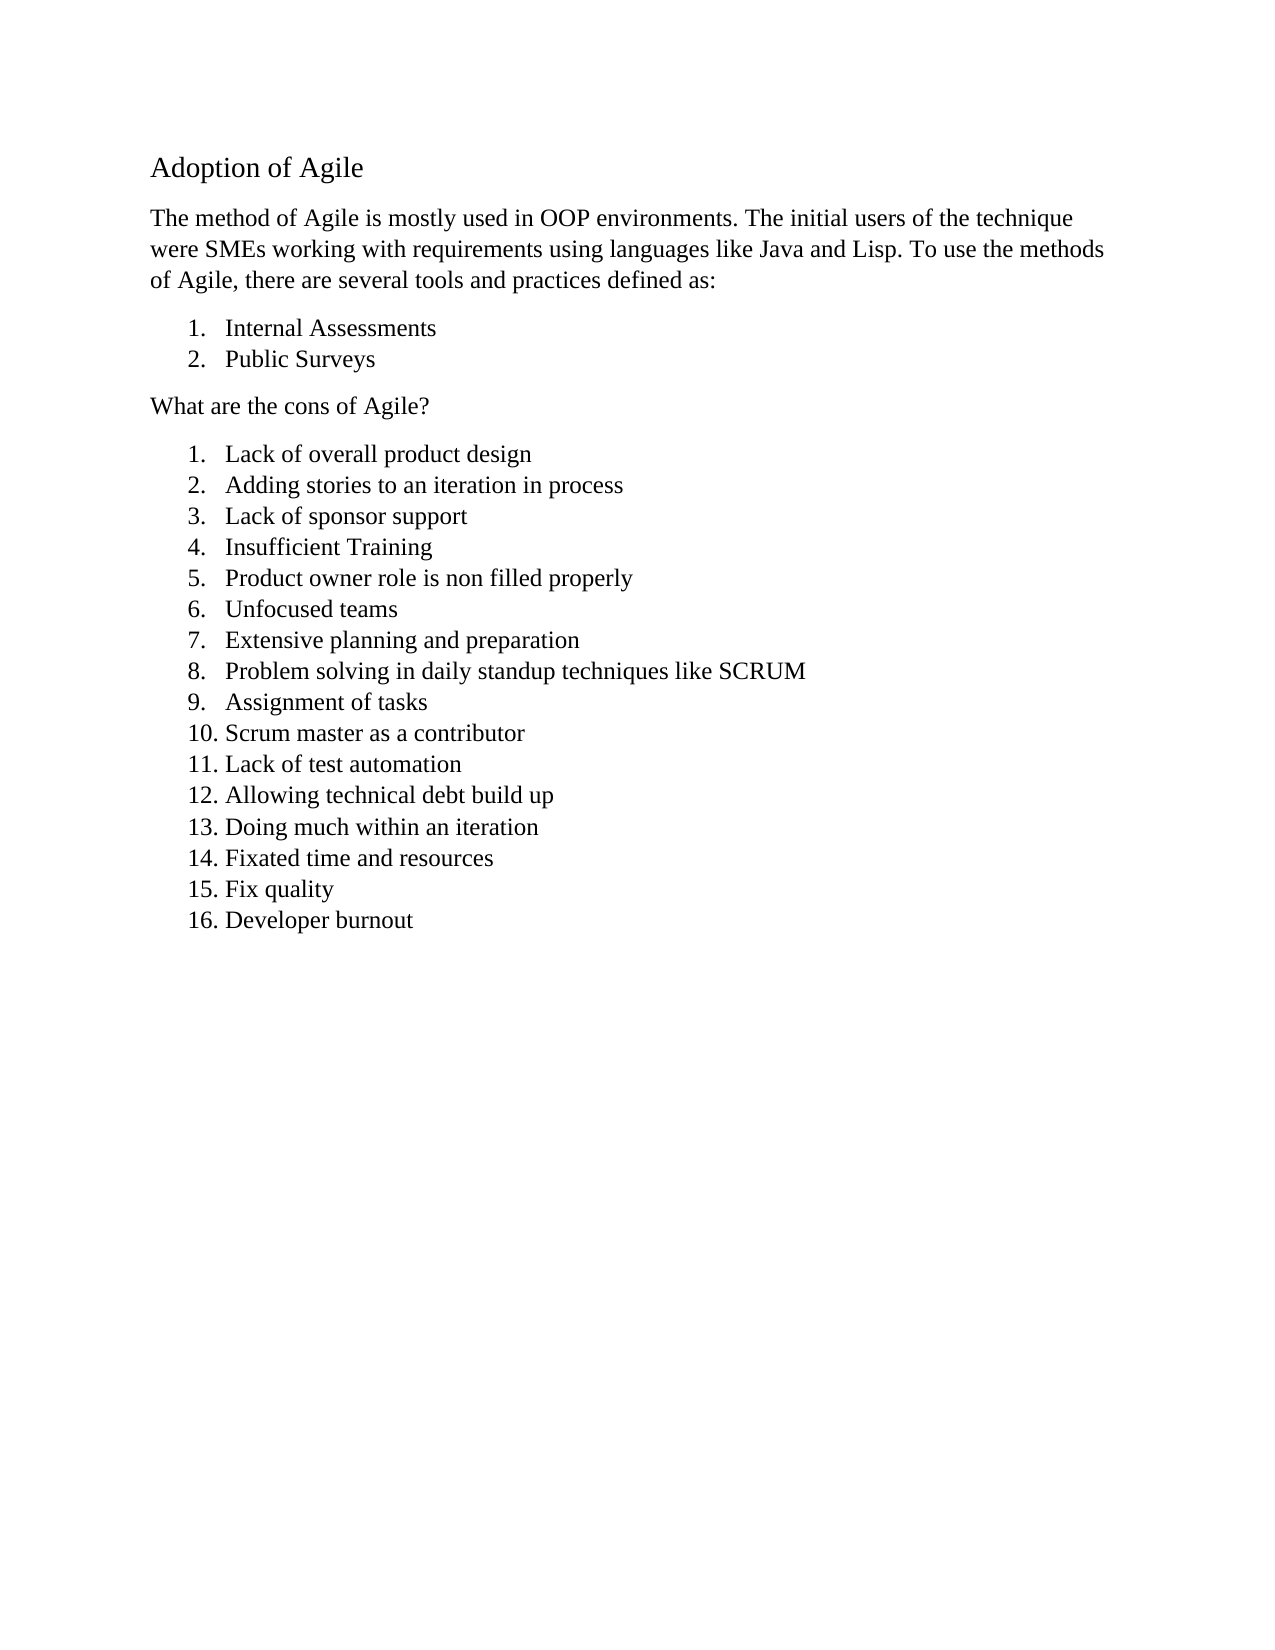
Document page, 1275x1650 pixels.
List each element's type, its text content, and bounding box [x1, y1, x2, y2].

list Lack of overall product design [187, 439, 1125, 468]
text The method of Agile is mostly used in OOP environments. The initial users of the technique were SMEs working with requirements using languages like Java and Lisp. To use the methods of Agile, there are several tools and practices defined as: [150, 203, 1125, 294]
list Insufficient Training [187, 532, 1125, 561]
list Allowing technical debt build up [187, 781, 1125, 809]
list Doing much within an iteration [187, 812, 1125, 840]
list Assignment of tasks [187, 687, 1125, 716]
list Developer burnout [187, 905, 1125, 933]
list Adding stories to an iteration in process [187, 470, 1125, 499]
list Internal Assessments [187, 313, 1125, 341]
list Public Surveys [187, 344, 1125, 372]
list Lack of test automation [187, 749, 1125, 778]
list Fix quality [187, 874, 1125, 902]
text Adoption of Agile [150, 150, 1125, 183]
list Unfocused teams [187, 594, 1125, 623]
list Extensive planning and preparation [187, 625, 1125, 654]
list Scrum master as a contributor [187, 718, 1125, 747]
list Problem solving in daily standup techniques like SCRUM [187, 656, 1125, 685]
list Product owner role is non filled properly [187, 563, 1125, 592]
text What are the cons of Agile? [150, 391, 1125, 420]
list Lack of sponsor support [187, 501, 1125, 530]
list Fixated time and resources [187, 843, 1125, 871]
